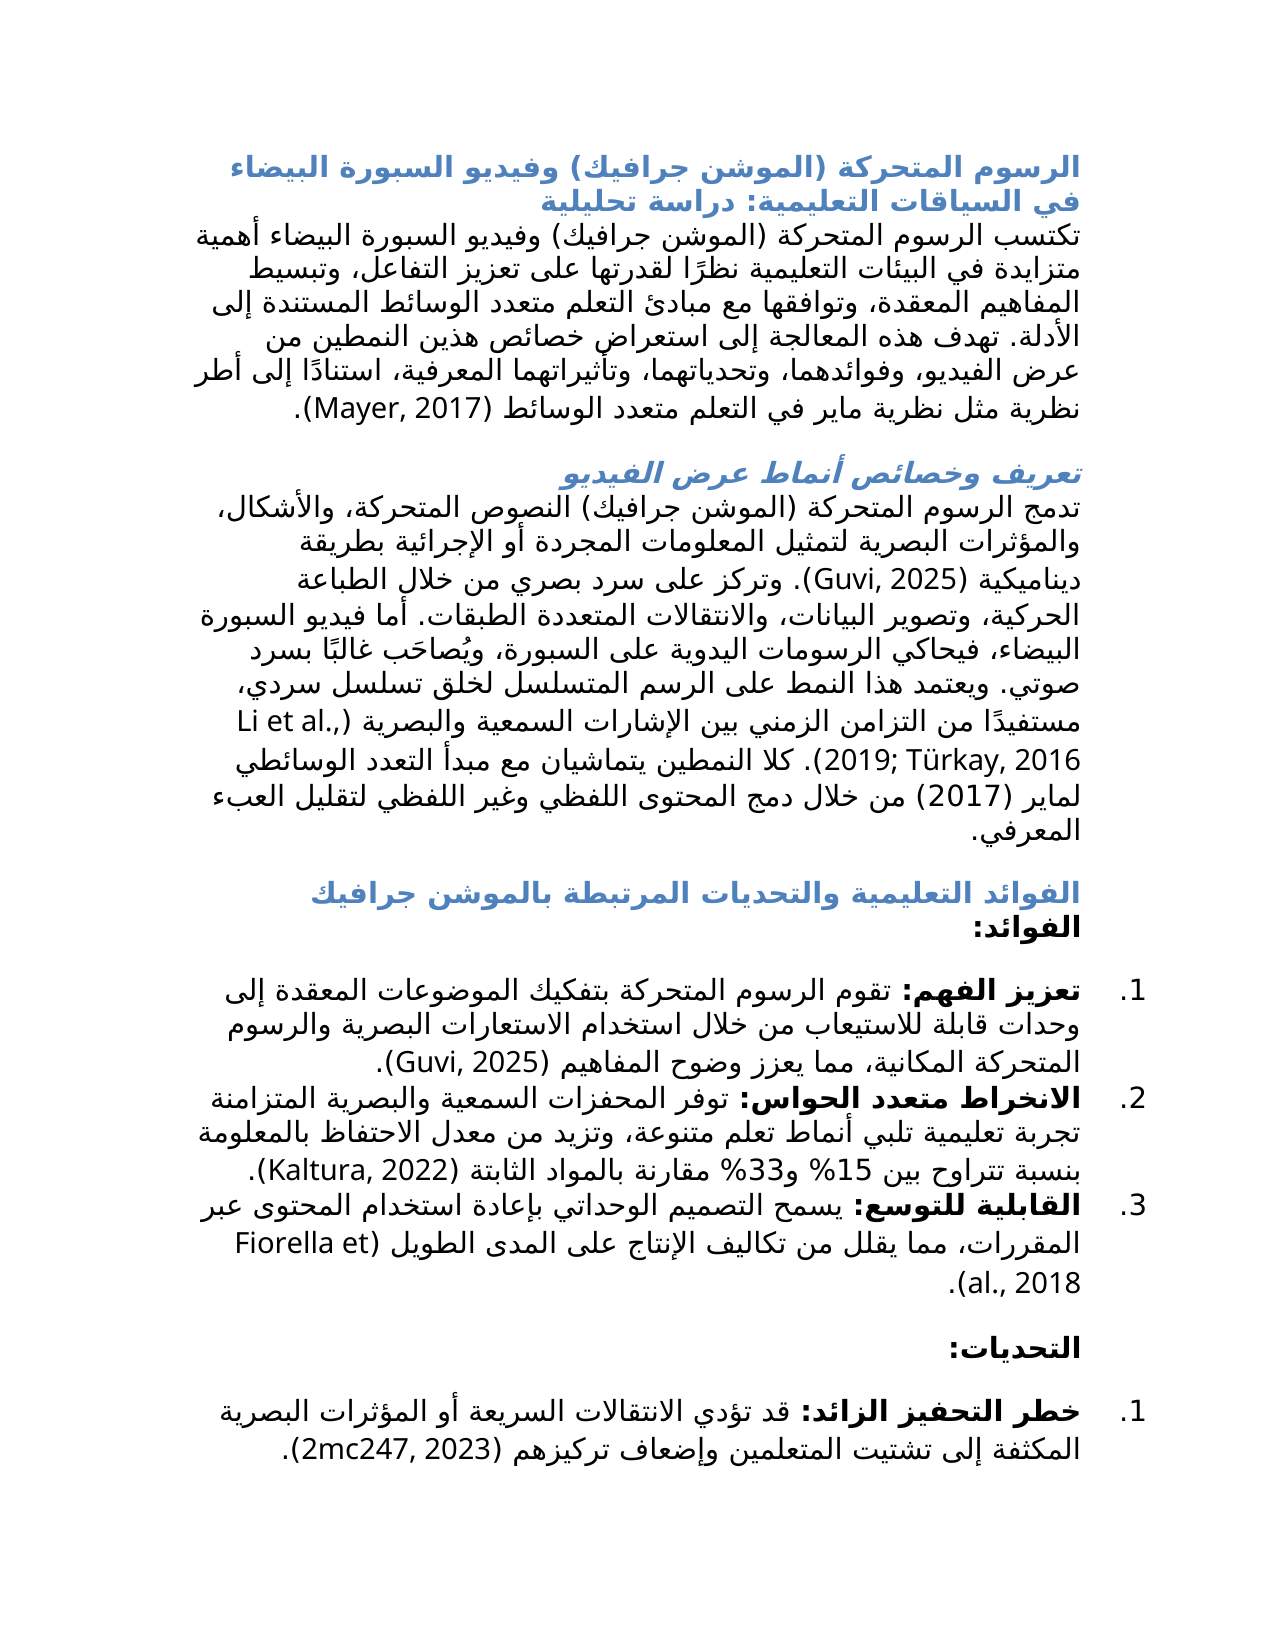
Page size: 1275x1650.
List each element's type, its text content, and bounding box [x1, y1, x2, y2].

list خطر التحفيز الزائد: قد تؤدي الانتقالات السريعة أو المؤثرات البصرية المكثفة إلى تشتيت المتعلمين وإضعاف تركيزهم (2mc247, 2023). [187, 1394, 1119, 1468]
text تدمج الرسوم المتحركة (الموشن جرافيك) النصوص المتحركة، والأشكال، والمؤثرات البصرية لتمثيل المعلومات المجردة أو الإجرائية بطريقة ديناميكية (Guvi, 2025). وتركز على سرد بصري من خلال الطباعة الحركية، وتصوير البيانات، والانتقالات المتعددة الطبقات. أما فيديو السبورة البيضاء، فيحاكي الرسومات اليدوية على السبورة، ويُصاحَب غالبًا بسرد صوتي. ويعتمد هذا النمط على الرسم المتسلسل لخلق تسلسل سردي، مستفيدًا من التزامن الزمني بين الإشارات السمعية والبصرية (Li et al., 2019; Türkay, 2016). كلا النمطين يتماشيان مع مبدأ التعدد الوسائطي لماير (2017) من خلال دمج المحتوى اللفظي وغير اللفظي لتقليل العبء المعرفي. [187, 491, 1082, 847]
list الانخراط متعدد الحواس: توفر المحفزات السمعية والبصرية المتزامنة تجربة تعليمية تلبي أنماط تعلم متنوعة، وتزيد من معدل الاحتفاظ بالمعلومة بنسبة تتراوح بين 15% و33% مقارنة بالمواد الثابتة (Kaltura, 2022). [187, 1081, 1119, 1189]
text الفوائد: [187, 910, 1082, 944]
list القابلية للتوسع: يسمح التصميم الوحداتي بإعادة استخدام المحتوى عبر المقررات، مما يقلل من تكاليف الإنتاج على المدى الطويل (Fiorella et al., 2018). [187, 1189, 1119, 1302]
text التحديات: [187, 1331, 1082, 1365]
text تكتسب الرسوم المتحركة (الموشن جرافيك) وفيديو السبورة البيضاء أهمية متزايدة في البيئات التعليمية نظرًا لقدرتها على تعزيز التفاعل، وتبسيط المفاهيم المعقدة، وتوافقها مع مبادئ التعلم متعدد الوسائط المستندة إلى الأدلة. تهدف هذه المعالجة إلى استعراض خصائص هذين النمطين من عرض الفيديو، وفوائدهما، وتحدياتهما، وتأثيراتهما المعرفية، استنادًا إلى أطر نظرية مثل نظرية ماير في التعلم متعدد الوسائط (Mayer, 2017). [187, 218, 1082, 427]
subtitle الفوائد التعليمية والتحديات المرتبطة بالموشن جرافيك [187, 876, 1082, 910]
subtitle الرسوم المتحركة (الموشن جرافيك) وفيديو السبورة البيضاء في السياقات التعليمية: دراسة تحليلية [187, 150, 1082, 218]
subtitle تعريف وخصائص أنماط عرض الفيديو [187, 457, 1082, 491]
list تعزيز الفهم: تقوم الرسوم المتحركة بتفكيك الموضوعات المعقدة إلى وحدات قابلة للاستيعاب من خلال استخدام الاستعارات البصرية والرسوم المتحركة المكانية، مما يعزز وضوح المفاهيم (Guvi, 2025). [187, 973, 1119, 1081]
